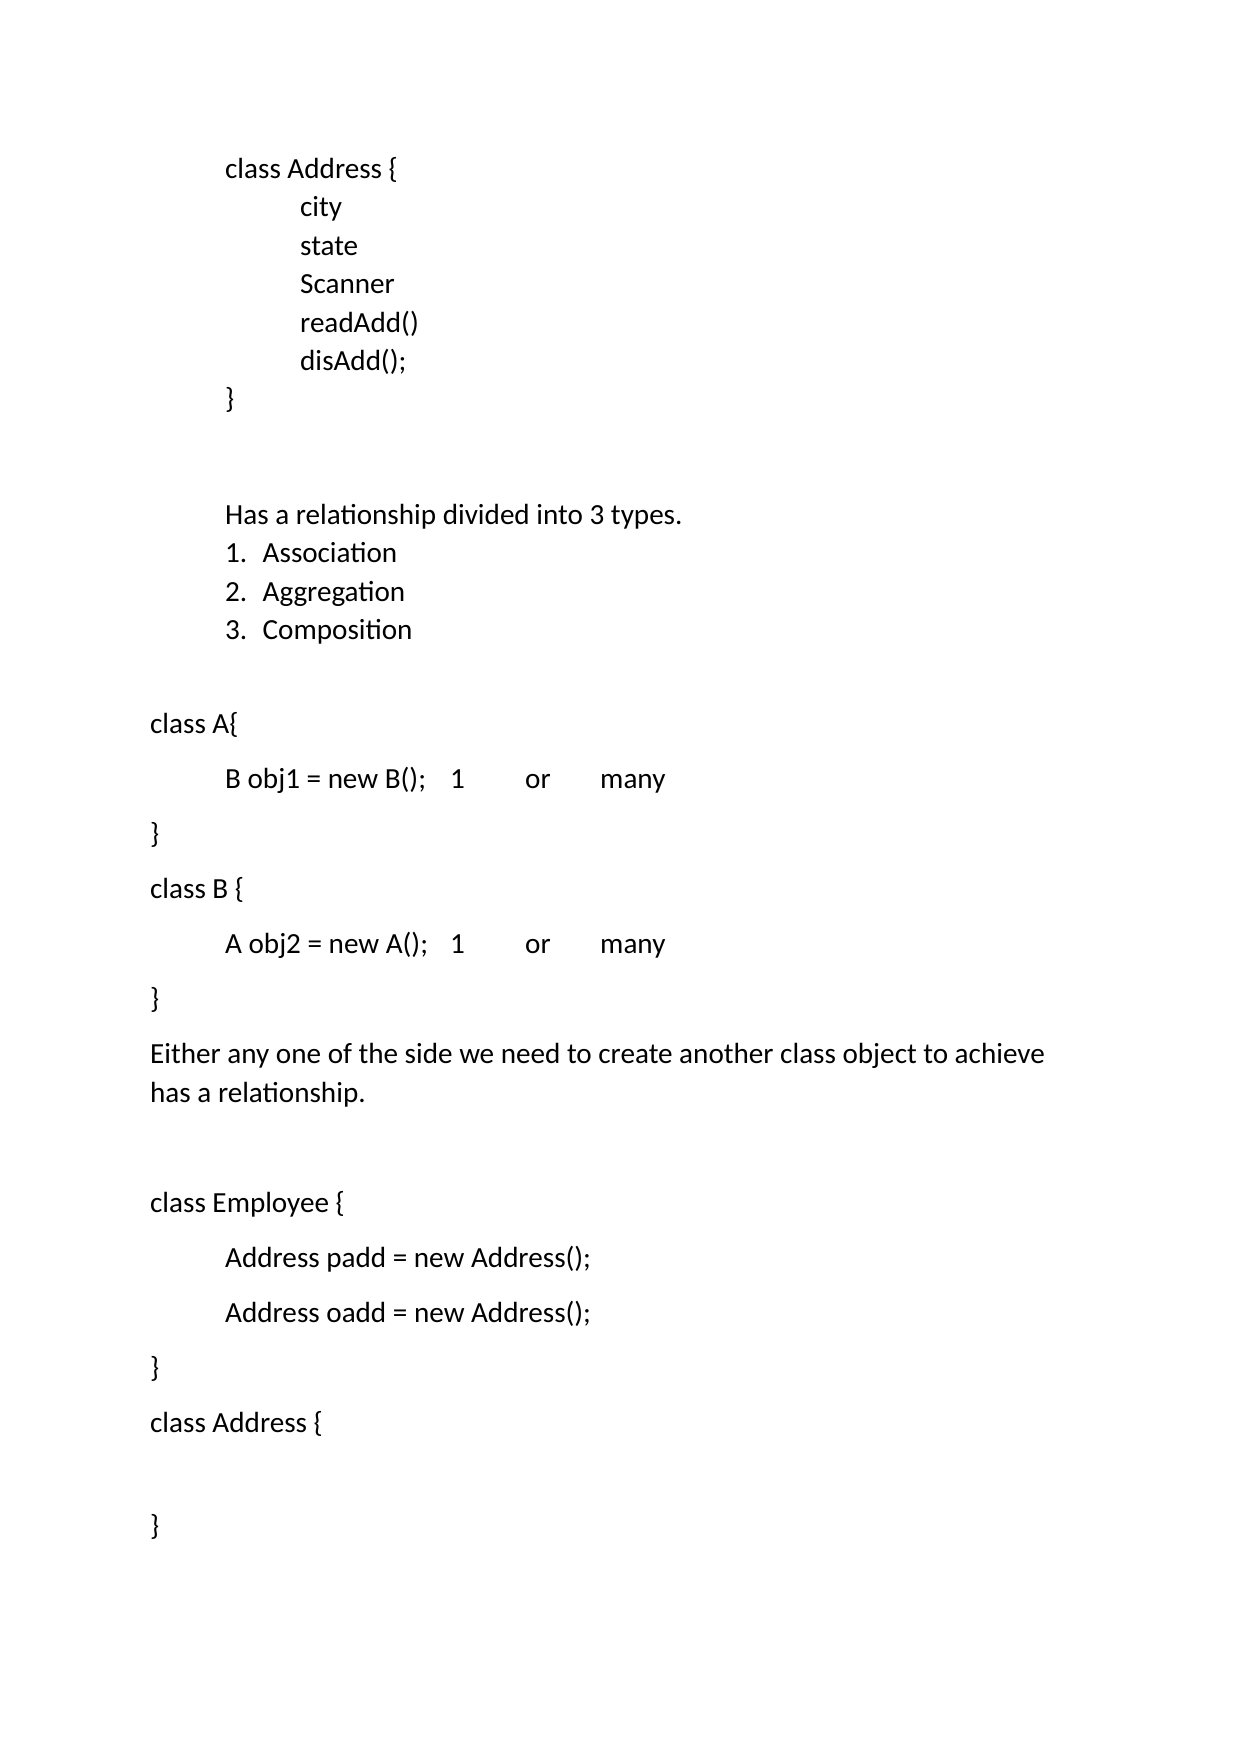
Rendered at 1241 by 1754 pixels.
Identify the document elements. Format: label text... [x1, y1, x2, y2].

text class Address { [150, 1404, 1090, 1440]
text Address oadd = new Address(); [150, 1294, 1090, 1330]
text B obj1 = new B(); 1 or many [150, 760, 1090, 796]
text A obj2 = new A(); 1 or many [150, 925, 1090, 961]
list Composition [225, 611, 1090, 647]
list readAdd() [225, 304, 1090, 339]
text Address padd = new Address(); [150, 1239, 1090, 1275]
text class Employee { [150, 1184, 1090, 1220]
text } [150, 815, 1090, 851]
list Has a relationship divided into 3 types. [225, 496, 1090, 532]
list Aggregation [225, 573, 1090, 608]
text } [150, 1349, 1090, 1385]
list class Address { [225, 150, 1090, 186]
list disAdd(); [225, 342, 1090, 378]
text Either any one of the side we need to create another class object to achieve has a relationship. [150, 1035, 1090, 1109]
list city [225, 188, 1090, 224]
text } [150, 980, 1090, 1016]
text } [150, 1507, 1090, 1543]
list } [225, 381, 1090, 416]
list Association [225, 534, 1090, 570]
text class B { [150, 870, 1090, 906]
list state [225, 227, 1090, 262]
text class A{ [150, 705, 1090, 740]
list Scanner [225, 265, 1090, 301]
